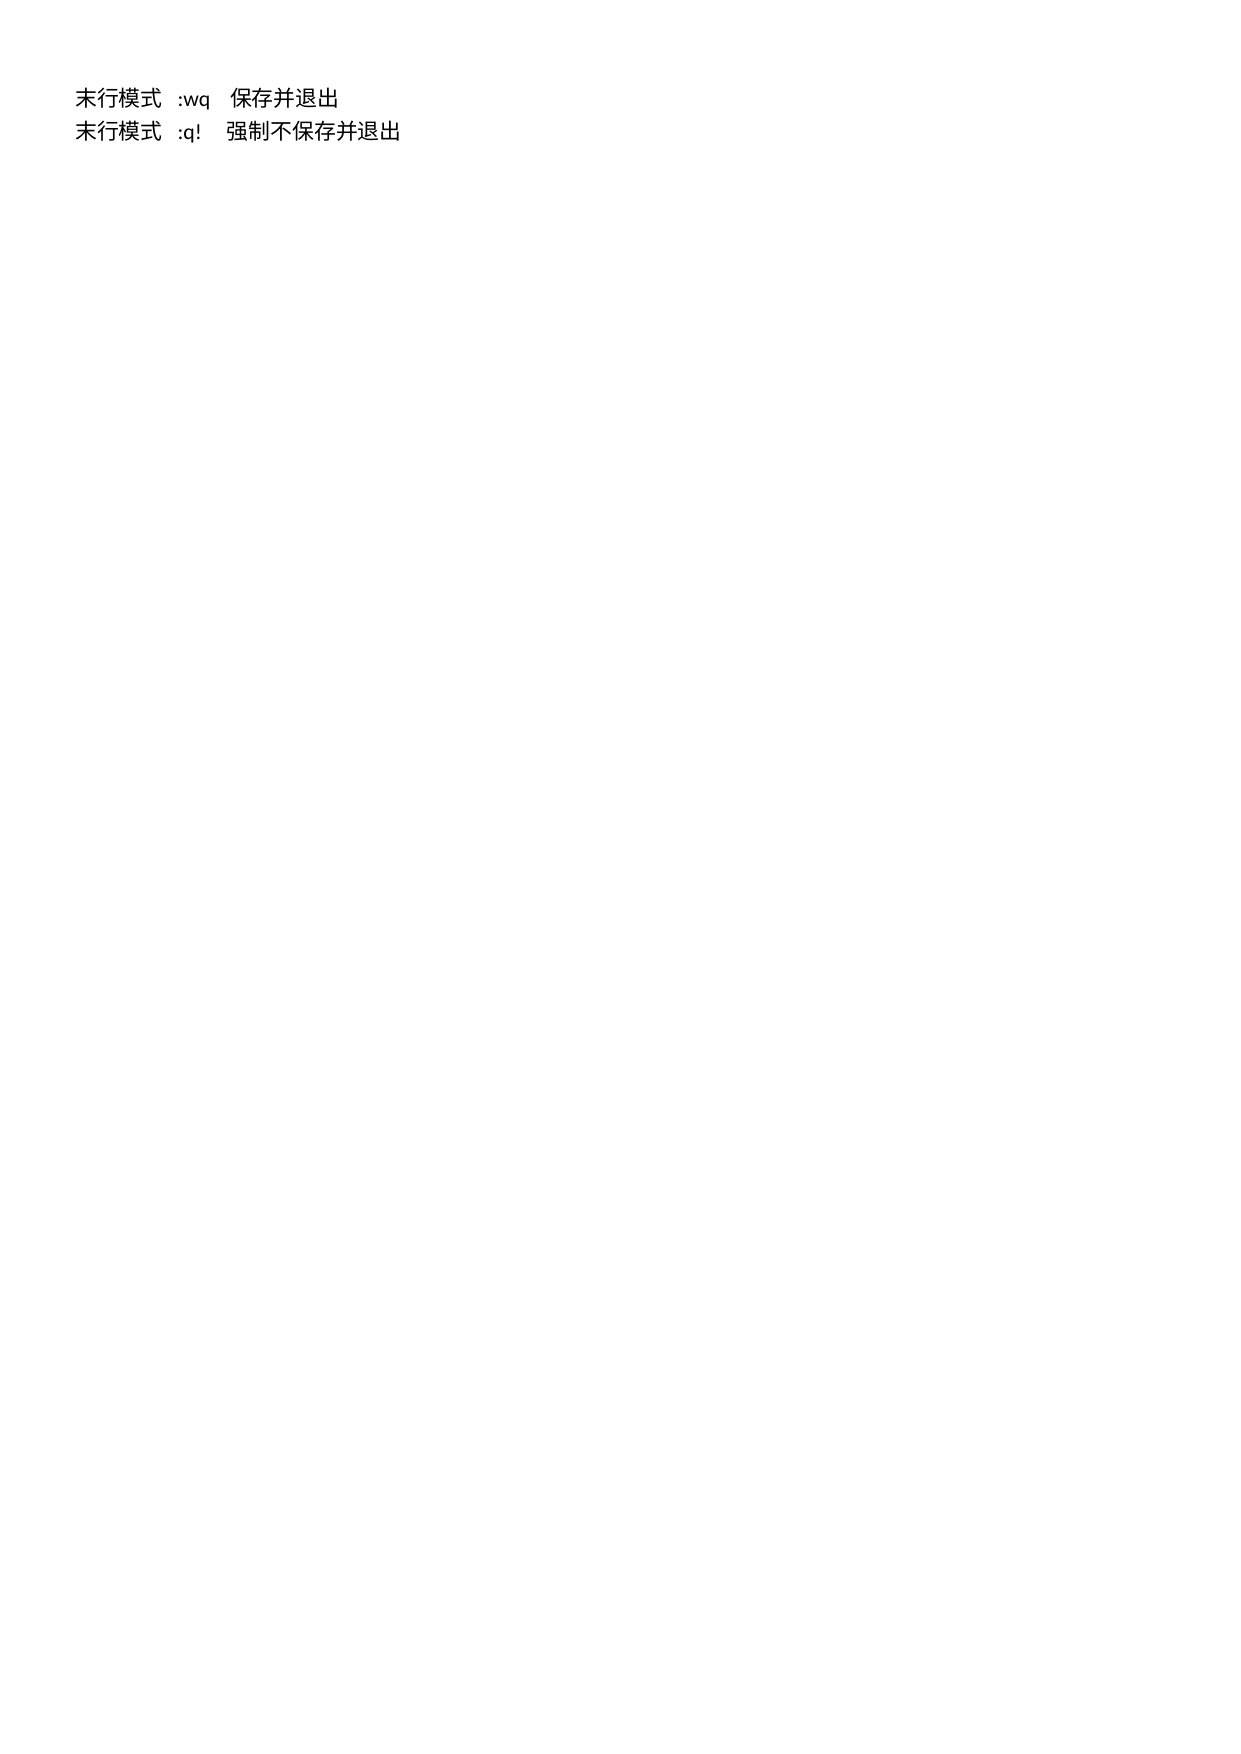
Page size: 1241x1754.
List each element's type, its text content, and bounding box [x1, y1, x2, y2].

list 末行模式 :wq 保存并退出 [75, 81, 1165, 113]
list 末行模式 :q! 强制不保存并退出 [75, 113, 1165, 146]
